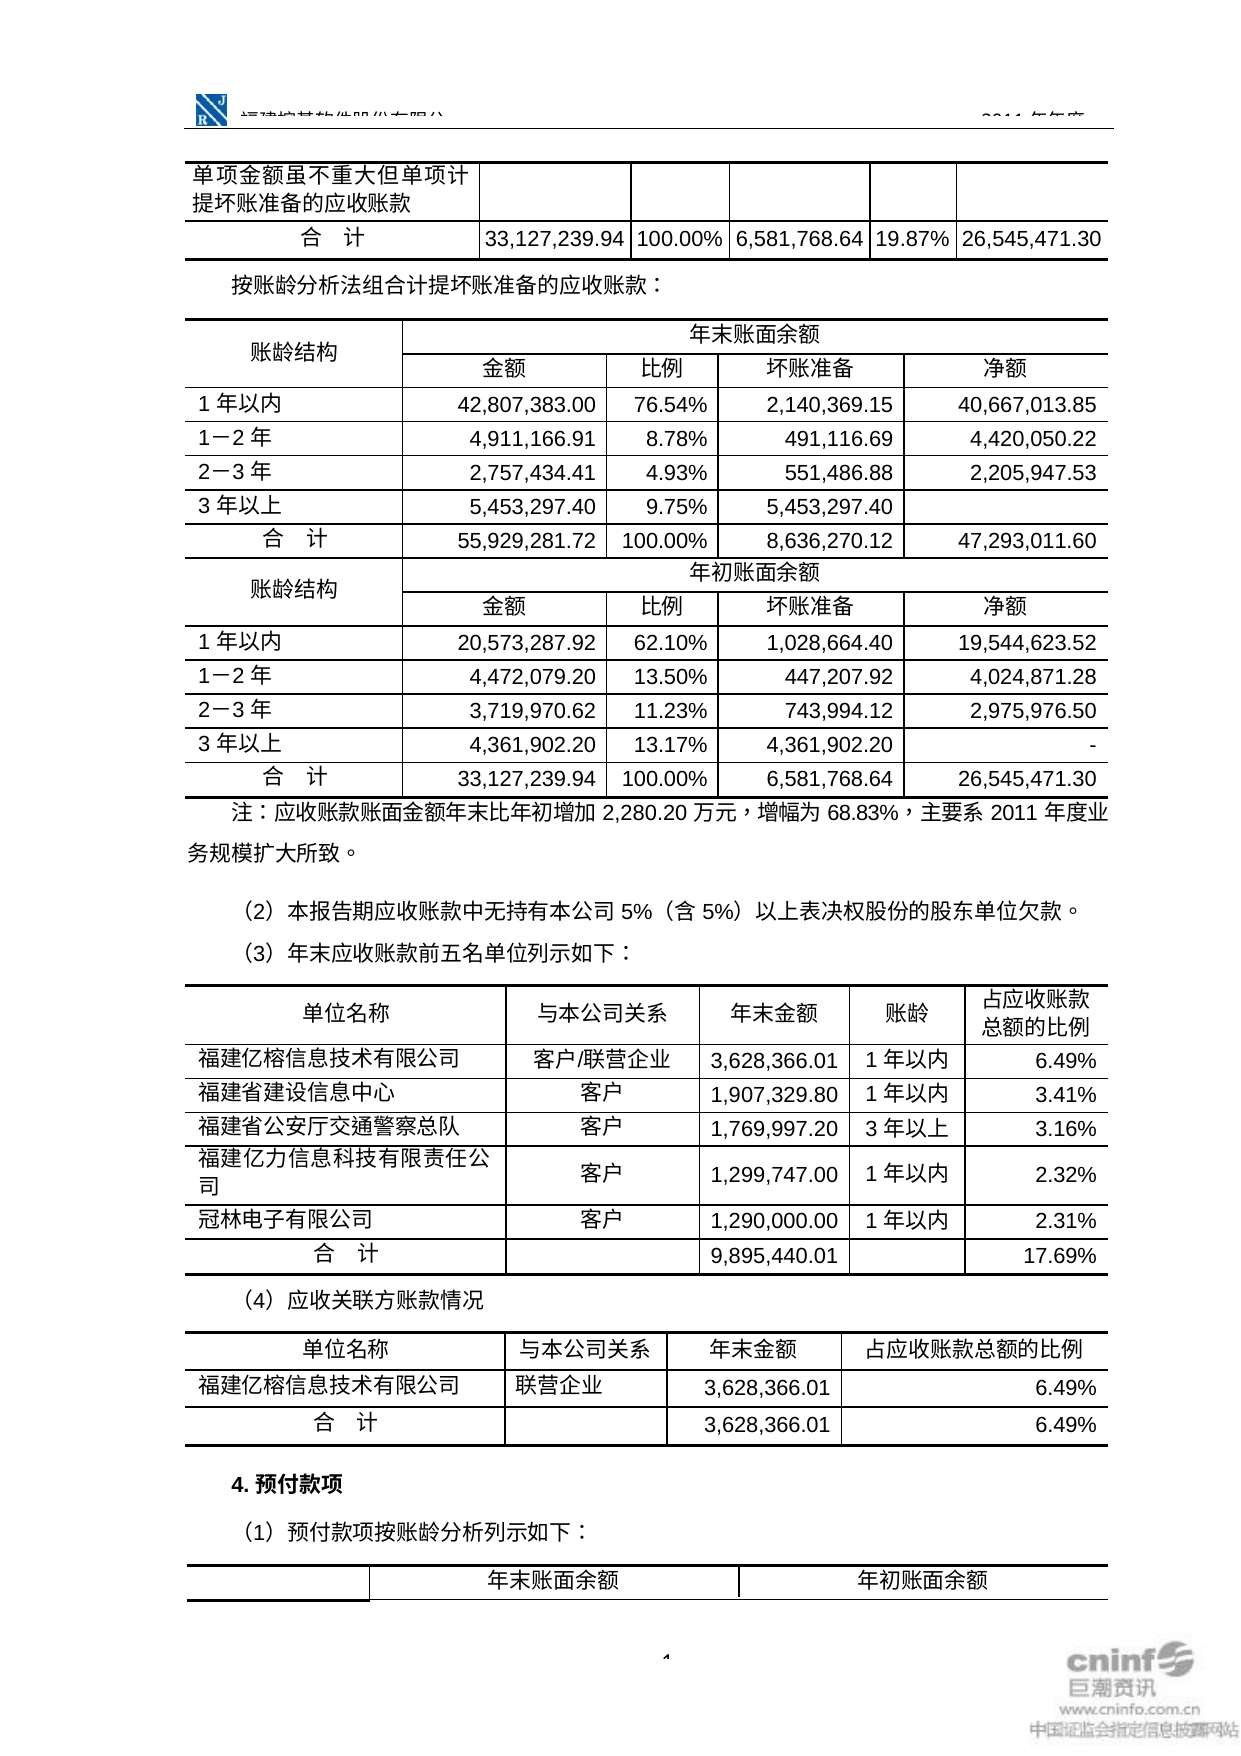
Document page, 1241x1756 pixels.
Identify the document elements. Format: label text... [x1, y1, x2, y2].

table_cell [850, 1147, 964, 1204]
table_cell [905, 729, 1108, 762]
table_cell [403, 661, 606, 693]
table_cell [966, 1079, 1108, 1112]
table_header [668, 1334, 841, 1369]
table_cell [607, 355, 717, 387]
text 务规模扩大所致。 [187, 838, 1240, 868]
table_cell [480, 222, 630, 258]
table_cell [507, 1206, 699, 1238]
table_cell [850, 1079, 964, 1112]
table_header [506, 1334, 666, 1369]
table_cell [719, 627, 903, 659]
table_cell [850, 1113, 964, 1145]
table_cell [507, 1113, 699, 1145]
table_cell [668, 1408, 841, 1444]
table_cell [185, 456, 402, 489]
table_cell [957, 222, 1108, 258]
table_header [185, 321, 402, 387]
text （2）本报告期应收账款中无持有本公司 5%（含 5%）以上表决权股份的股东单位欠款。 [231, 896, 1240, 926]
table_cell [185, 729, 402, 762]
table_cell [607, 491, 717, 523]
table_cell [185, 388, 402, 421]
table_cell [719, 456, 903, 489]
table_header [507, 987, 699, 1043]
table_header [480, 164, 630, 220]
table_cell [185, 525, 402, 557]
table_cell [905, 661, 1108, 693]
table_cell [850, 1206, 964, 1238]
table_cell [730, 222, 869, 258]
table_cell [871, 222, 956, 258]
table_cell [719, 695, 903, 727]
text （1）预付款项按账龄分析列示如下： [231, 1517, 1240, 1547]
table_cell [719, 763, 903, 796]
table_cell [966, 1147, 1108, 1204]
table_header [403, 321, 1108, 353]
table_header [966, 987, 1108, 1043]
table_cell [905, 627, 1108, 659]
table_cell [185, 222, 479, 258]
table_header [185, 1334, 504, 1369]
text （4）应收关联方账款情况 [231, 1285, 1240, 1315]
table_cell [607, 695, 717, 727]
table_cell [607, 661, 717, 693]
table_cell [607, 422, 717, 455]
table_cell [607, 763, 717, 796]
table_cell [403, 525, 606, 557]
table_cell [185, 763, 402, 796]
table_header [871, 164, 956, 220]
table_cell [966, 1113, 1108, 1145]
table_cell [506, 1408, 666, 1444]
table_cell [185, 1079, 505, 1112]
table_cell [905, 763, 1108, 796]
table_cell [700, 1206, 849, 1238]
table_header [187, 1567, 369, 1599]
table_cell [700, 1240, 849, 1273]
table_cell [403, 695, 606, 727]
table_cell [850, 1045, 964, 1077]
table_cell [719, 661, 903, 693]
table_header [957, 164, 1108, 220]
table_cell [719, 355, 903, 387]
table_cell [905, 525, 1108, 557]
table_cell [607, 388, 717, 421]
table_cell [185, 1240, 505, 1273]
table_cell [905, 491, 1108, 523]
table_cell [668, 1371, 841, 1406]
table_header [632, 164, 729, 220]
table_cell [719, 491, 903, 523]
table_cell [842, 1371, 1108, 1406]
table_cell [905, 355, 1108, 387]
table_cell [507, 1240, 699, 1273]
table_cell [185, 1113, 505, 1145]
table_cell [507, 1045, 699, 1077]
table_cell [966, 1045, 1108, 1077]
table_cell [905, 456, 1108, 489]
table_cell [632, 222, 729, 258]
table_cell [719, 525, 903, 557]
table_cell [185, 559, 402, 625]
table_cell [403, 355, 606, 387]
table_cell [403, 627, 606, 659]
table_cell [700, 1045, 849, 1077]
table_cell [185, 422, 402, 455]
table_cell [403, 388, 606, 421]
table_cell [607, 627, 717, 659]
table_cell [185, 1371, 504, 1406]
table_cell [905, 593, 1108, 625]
text 注：应收账款账面金额年末比年初增加 2,280.20 万元，增幅为 68.83%，主要系 2011 年度业 [231, 799, 1240, 826]
picture [196, 94, 227, 126]
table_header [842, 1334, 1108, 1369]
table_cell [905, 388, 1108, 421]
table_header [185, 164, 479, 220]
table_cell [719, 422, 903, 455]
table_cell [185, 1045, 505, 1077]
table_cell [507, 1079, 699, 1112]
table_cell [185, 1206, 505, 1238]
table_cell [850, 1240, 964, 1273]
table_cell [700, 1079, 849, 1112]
picture [1029, 1633, 1241, 1754]
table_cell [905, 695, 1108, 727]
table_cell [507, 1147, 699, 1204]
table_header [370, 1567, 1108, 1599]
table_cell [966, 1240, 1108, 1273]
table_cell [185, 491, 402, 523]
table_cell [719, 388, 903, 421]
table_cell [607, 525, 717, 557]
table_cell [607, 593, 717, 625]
text 4. 预付款项 [231, 1469, 1240, 1499]
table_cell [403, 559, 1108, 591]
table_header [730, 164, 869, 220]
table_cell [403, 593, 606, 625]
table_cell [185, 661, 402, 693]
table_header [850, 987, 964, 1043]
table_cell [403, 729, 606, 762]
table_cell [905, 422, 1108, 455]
text 按账龄分析法组合计提坏账准备的应收账款： [231, 270, 1240, 300]
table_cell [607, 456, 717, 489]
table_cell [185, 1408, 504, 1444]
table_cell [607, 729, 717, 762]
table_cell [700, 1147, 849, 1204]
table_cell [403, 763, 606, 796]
text （3）年末应收账款前五名单位列示如下： [231, 938, 1240, 968]
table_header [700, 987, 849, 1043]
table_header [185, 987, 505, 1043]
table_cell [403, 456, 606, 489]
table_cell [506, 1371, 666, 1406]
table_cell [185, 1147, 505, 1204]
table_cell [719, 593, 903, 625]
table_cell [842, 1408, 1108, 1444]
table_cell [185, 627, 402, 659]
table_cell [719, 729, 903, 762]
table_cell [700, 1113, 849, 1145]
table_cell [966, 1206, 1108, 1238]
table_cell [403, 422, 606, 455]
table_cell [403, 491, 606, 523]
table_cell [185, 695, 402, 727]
